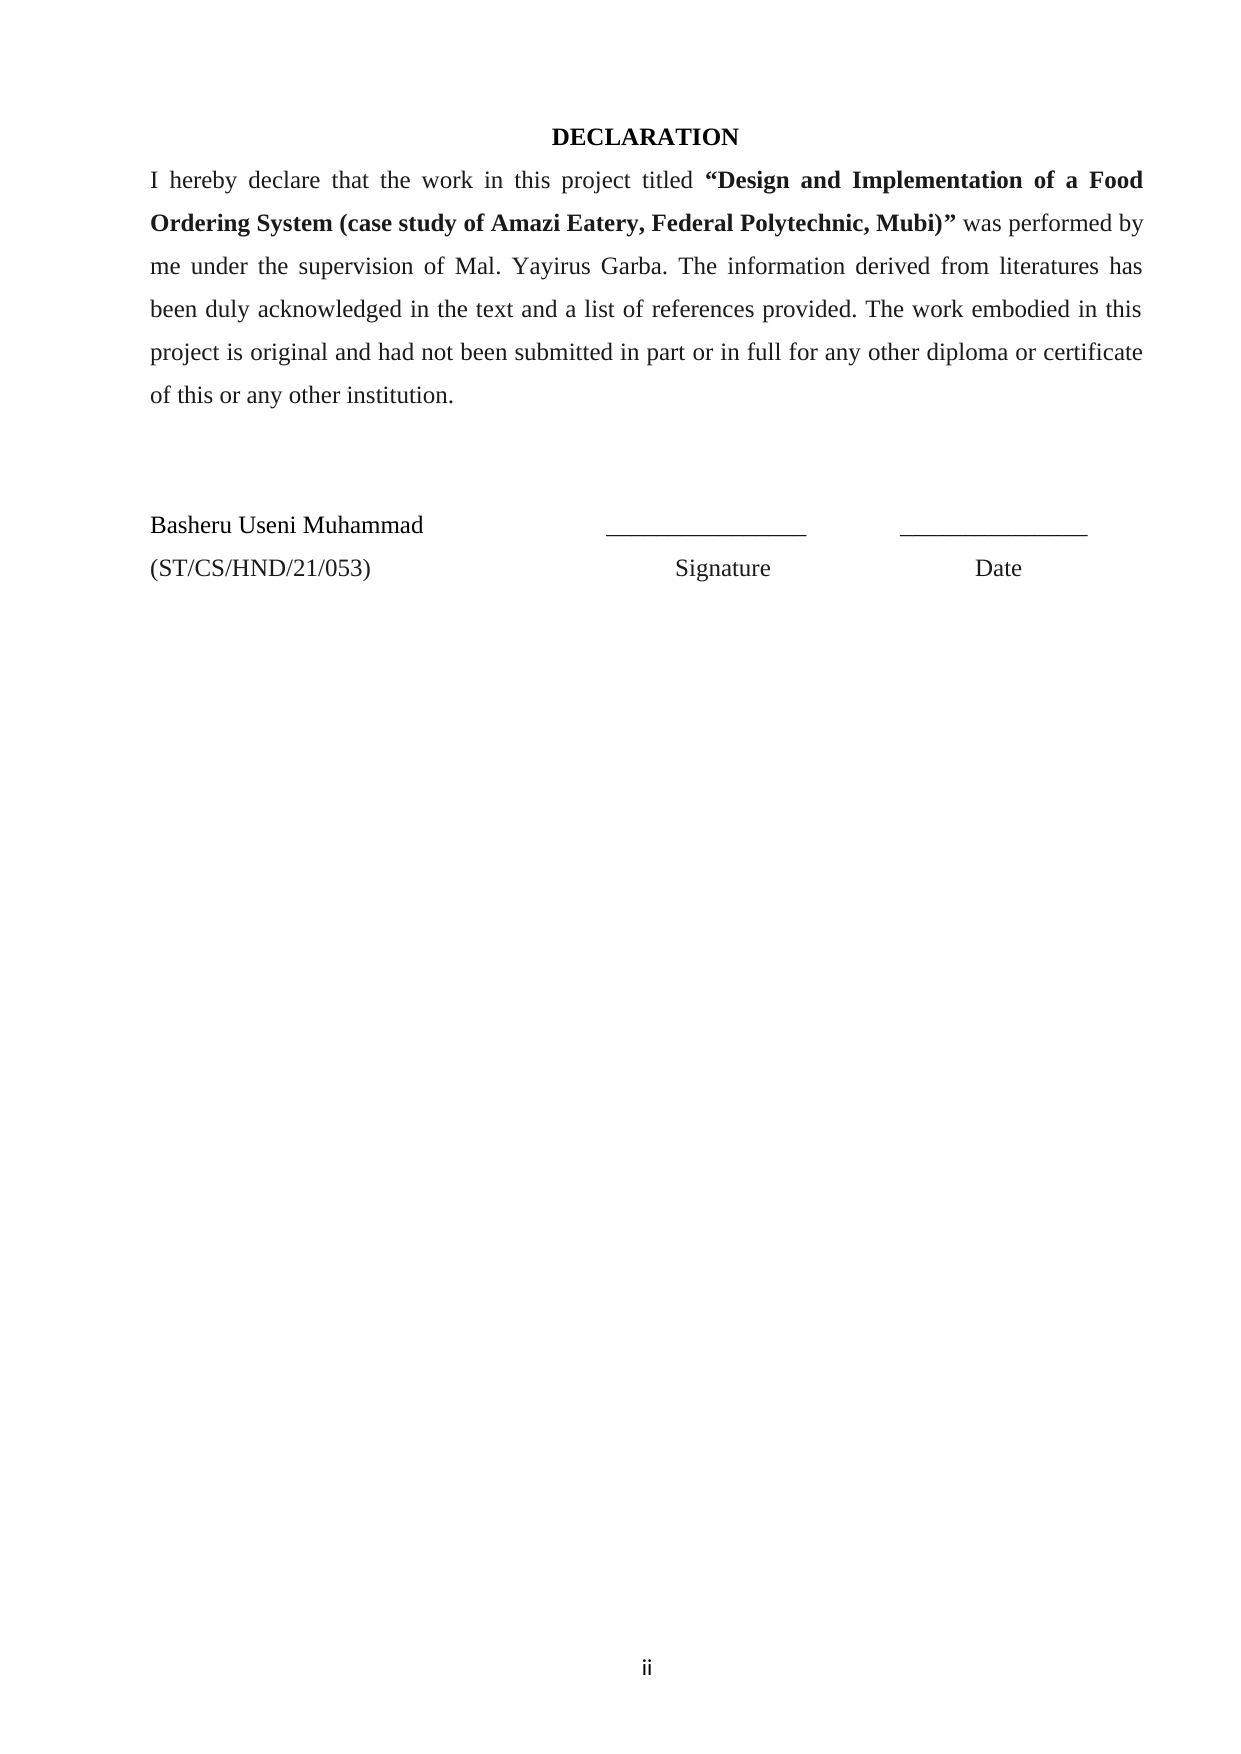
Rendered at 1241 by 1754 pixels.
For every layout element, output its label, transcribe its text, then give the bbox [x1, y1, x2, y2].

text Basheru Useni Muhammad ________________ _______________ [600, 510, 1144, 539]
text I hereby declare that the work in this project titled “Design and Implementation of a Food Ordering System (case study of Amazi Eatery, Federal Polytechnic, Mubi)” was performed by me under the supervision of Mal. Yayirus Garba. The information derived from literatures has been duly acknowledged in the text and a list of references provided. The work embodied in this project is original and had not been submitted in part or in full for any other diploma or certificate of this or any other institution. [150, 165, 1144, 409]
subtitle DECLARATION [150, 122, 1141, 151]
text (ST/CS/HND/21/053) Signature Date [150, 553, 1144, 582]
